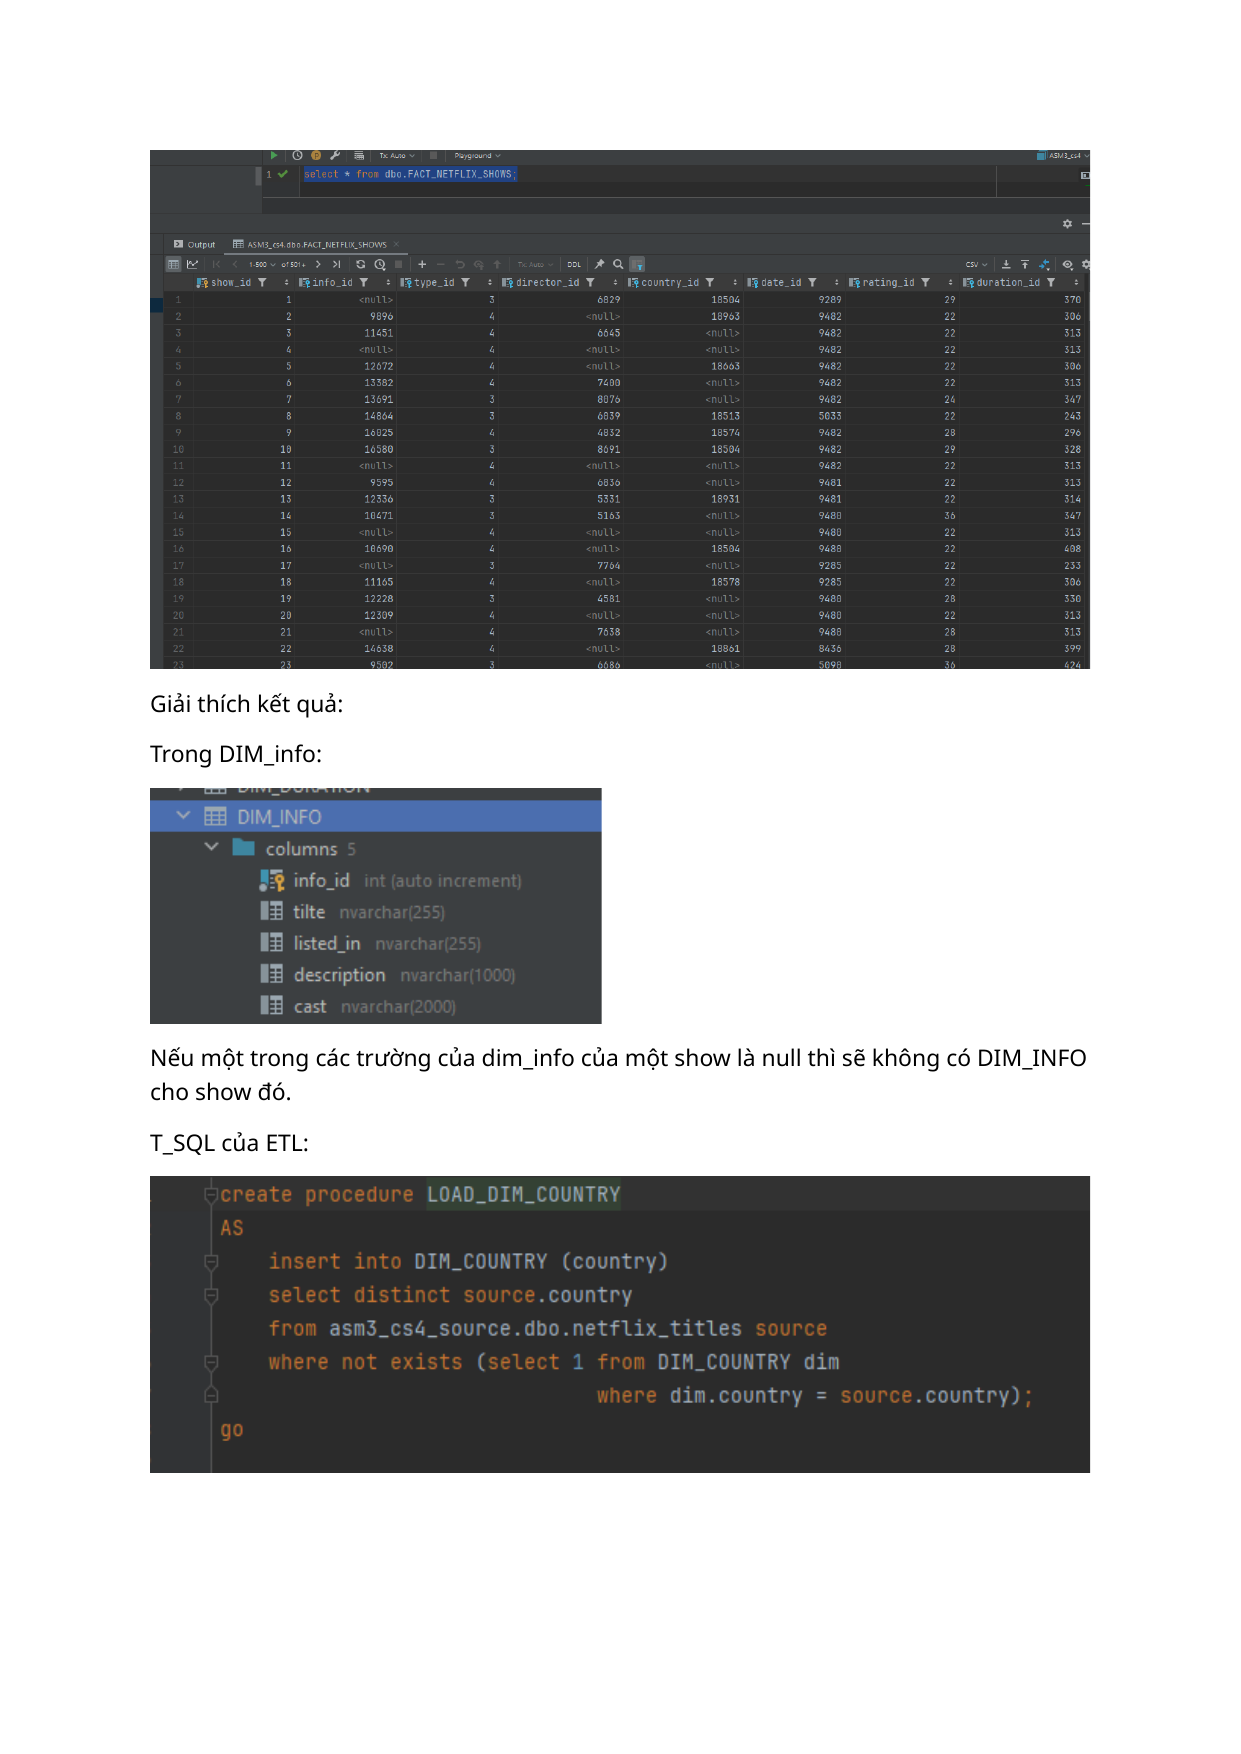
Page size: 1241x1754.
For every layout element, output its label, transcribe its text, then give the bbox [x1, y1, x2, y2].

picture [150, 788, 602, 1024]
text Giải thích kết quả: [150, 688, 1090, 719]
text T_SQL của ETL: [150, 1126, 1090, 1158]
text Nếu một trong các trường của dim_info của một show là null thì sẽ không có DIM_INFO cho show đó. [150, 1042, 1090, 1107]
picture [150, 1176, 1091, 1473]
text Trong DIM_info: [150, 738, 1090, 769]
picture [150, 150, 1091, 669]
